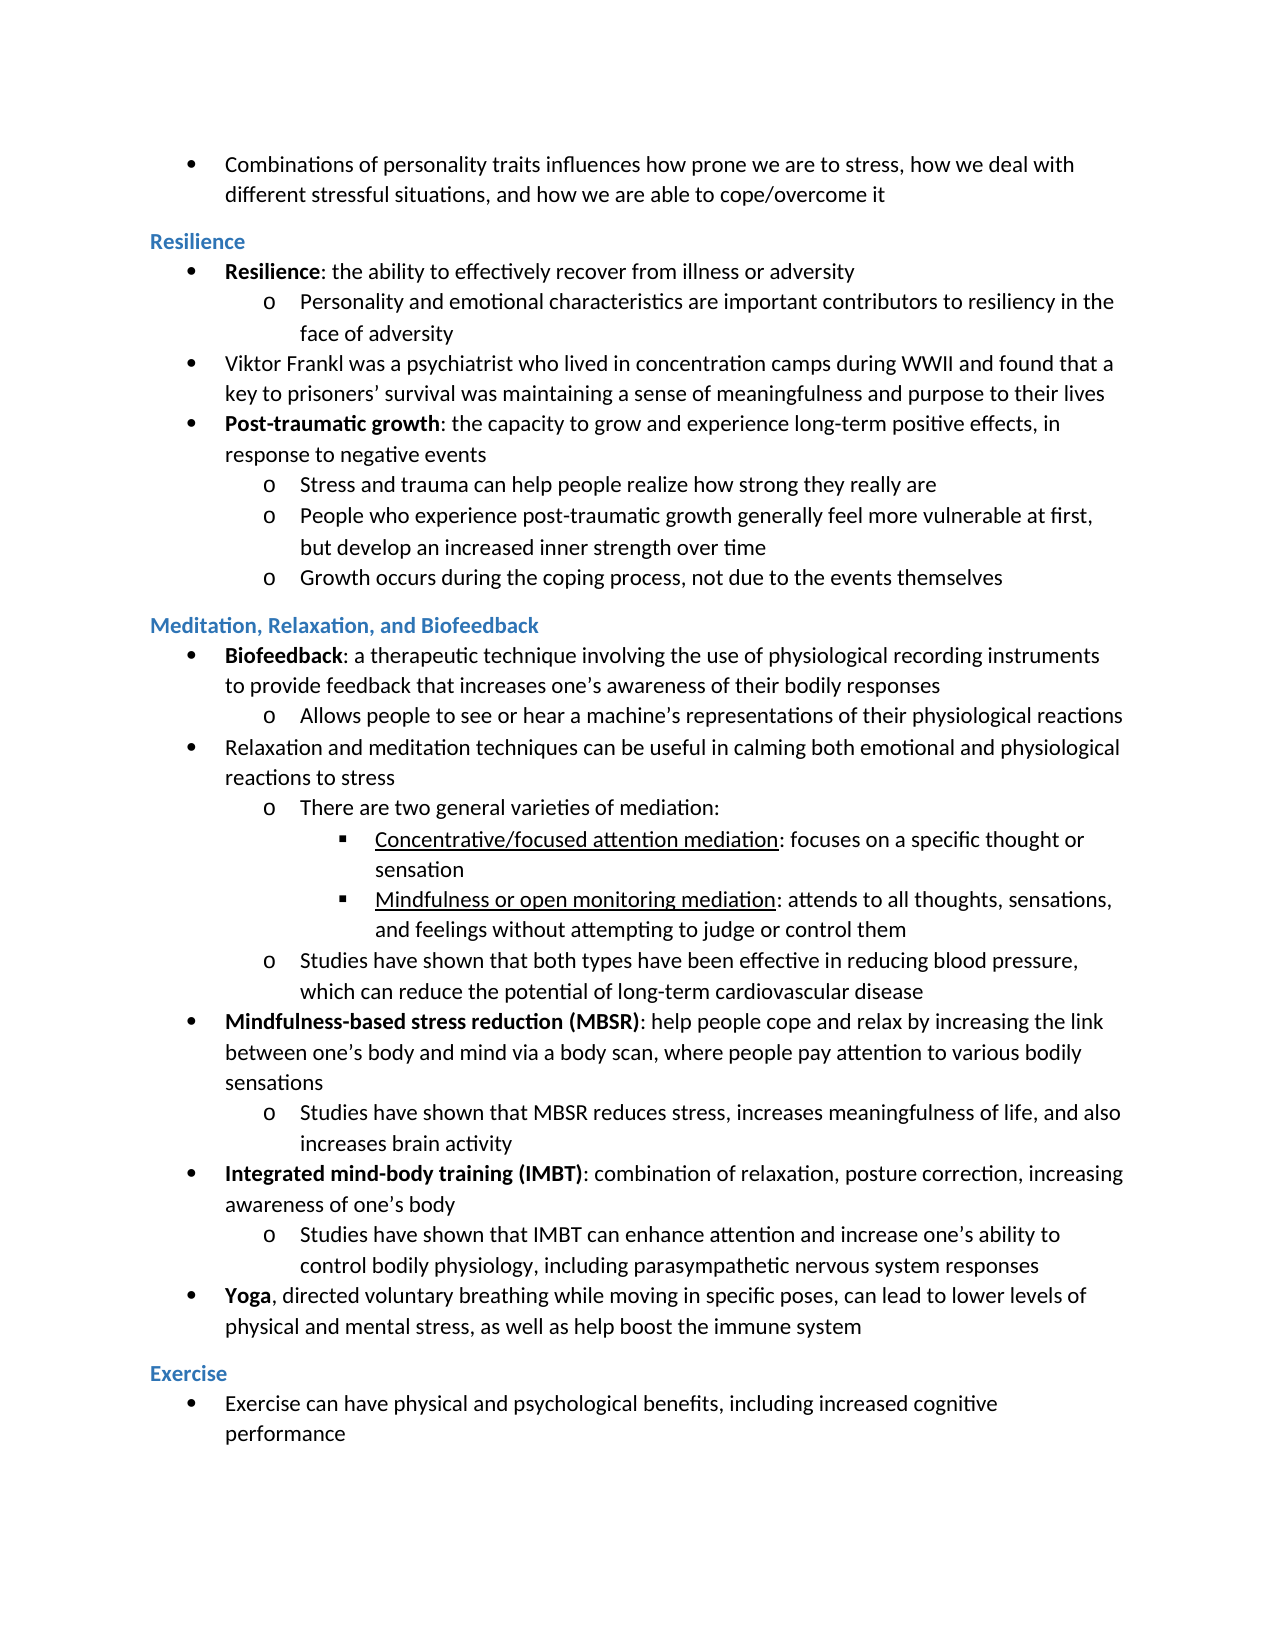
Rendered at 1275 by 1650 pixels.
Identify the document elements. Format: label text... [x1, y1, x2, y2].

list Yoga, directed voluntary breathing while moving in specific poses, can lead to lower levels of physical and mental stress, as well as help boost the immune system [187, 1282, 1125, 1340]
list Studies have shown that MBSR reduces stress, increases meaningfulness of life, and also increases brain activity [262, 1098, 1125, 1157]
subtitle Meditation, Relaxation, and Biofeedback [150, 611, 1125, 639]
subtitle Exercise [150, 1359, 1125, 1387]
list Viktor Frankl was a psychiatrist who lived in concentration camps during WWII and found that a key to prisoners’ survival was maintaining a sense of meaningfulness and purpose to their lives [187, 349, 1125, 407]
list Combinations of personality traits influences how prone we are to stress, how we deal with different stressful situations, and how we are able to cope/overcome it [187, 150, 1125, 208]
list Biofeedback: a therapeutic technique involving the use of physiological recording instruments to provide feedback that increases one’s awareness of their bodily responses [187, 641, 1125, 699]
list Resilience: the ability to effectively recover from illness or adversity [187, 257, 1125, 285]
list Mindfulness-based stress reduction (MBSR): help people cope and relax by increasing the link between one’s body and mind via a body scan, where people pay attention to various bodily sensations [187, 1007, 1125, 1096]
list Concentrative/focused attention mediation: focuses on a specific thought or sensation [337, 825, 1125, 883]
list Personality and emotional characteristics are important contributors to resiliency in the face of adversity [262, 287, 1125, 347]
list There are two general varieties of mediation: [262, 793, 1125, 823]
list Stress and trauma can help people realize how strong they really are [262, 470, 1125, 499]
list Exercise can have physical and psychological benefits, including increased cognitive performance [187, 1389, 1125, 1447]
list Studies have shown that both types have been effective in reducing blood pressure, which can reduce the potential of long-term cardiovascular disease [262, 946, 1125, 1005]
subtitle Resilience [150, 227, 1125, 255]
list Growth occurs during the coping process, not due to the events themselves [262, 563, 1125, 592]
list Relaxation and meditation techniques can be useful in calming both emotional and physiological reactions to stress [187, 733, 1125, 791]
list Post-traumatic growth: the capacity to grow and experience long-term positive effects, in response to negative events [187, 409, 1125, 468]
list Integrated mind-body training (IMBT): combination of relaxation, posture correction, increasing awareness of one’s body [187, 1159, 1125, 1218]
list Allows people to see or hear a machine’s representations of their physiological reactions [262, 702, 1125, 731]
list People who experience post-traumatic growth generally feel more vulnerable at first, but develop an increased inner strength over time [262, 501, 1125, 561]
list Mindfulness or open monitoring mediation: attends to all thoughts, sensations, and feelings without attempting to judge or control them [337, 885, 1125, 944]
list Studies have shown that IMBT can enhance attention and increase one’s ability to control bodily physiology, including parasympathetic nervous system responses [262, 1220, 1125, 1279]
